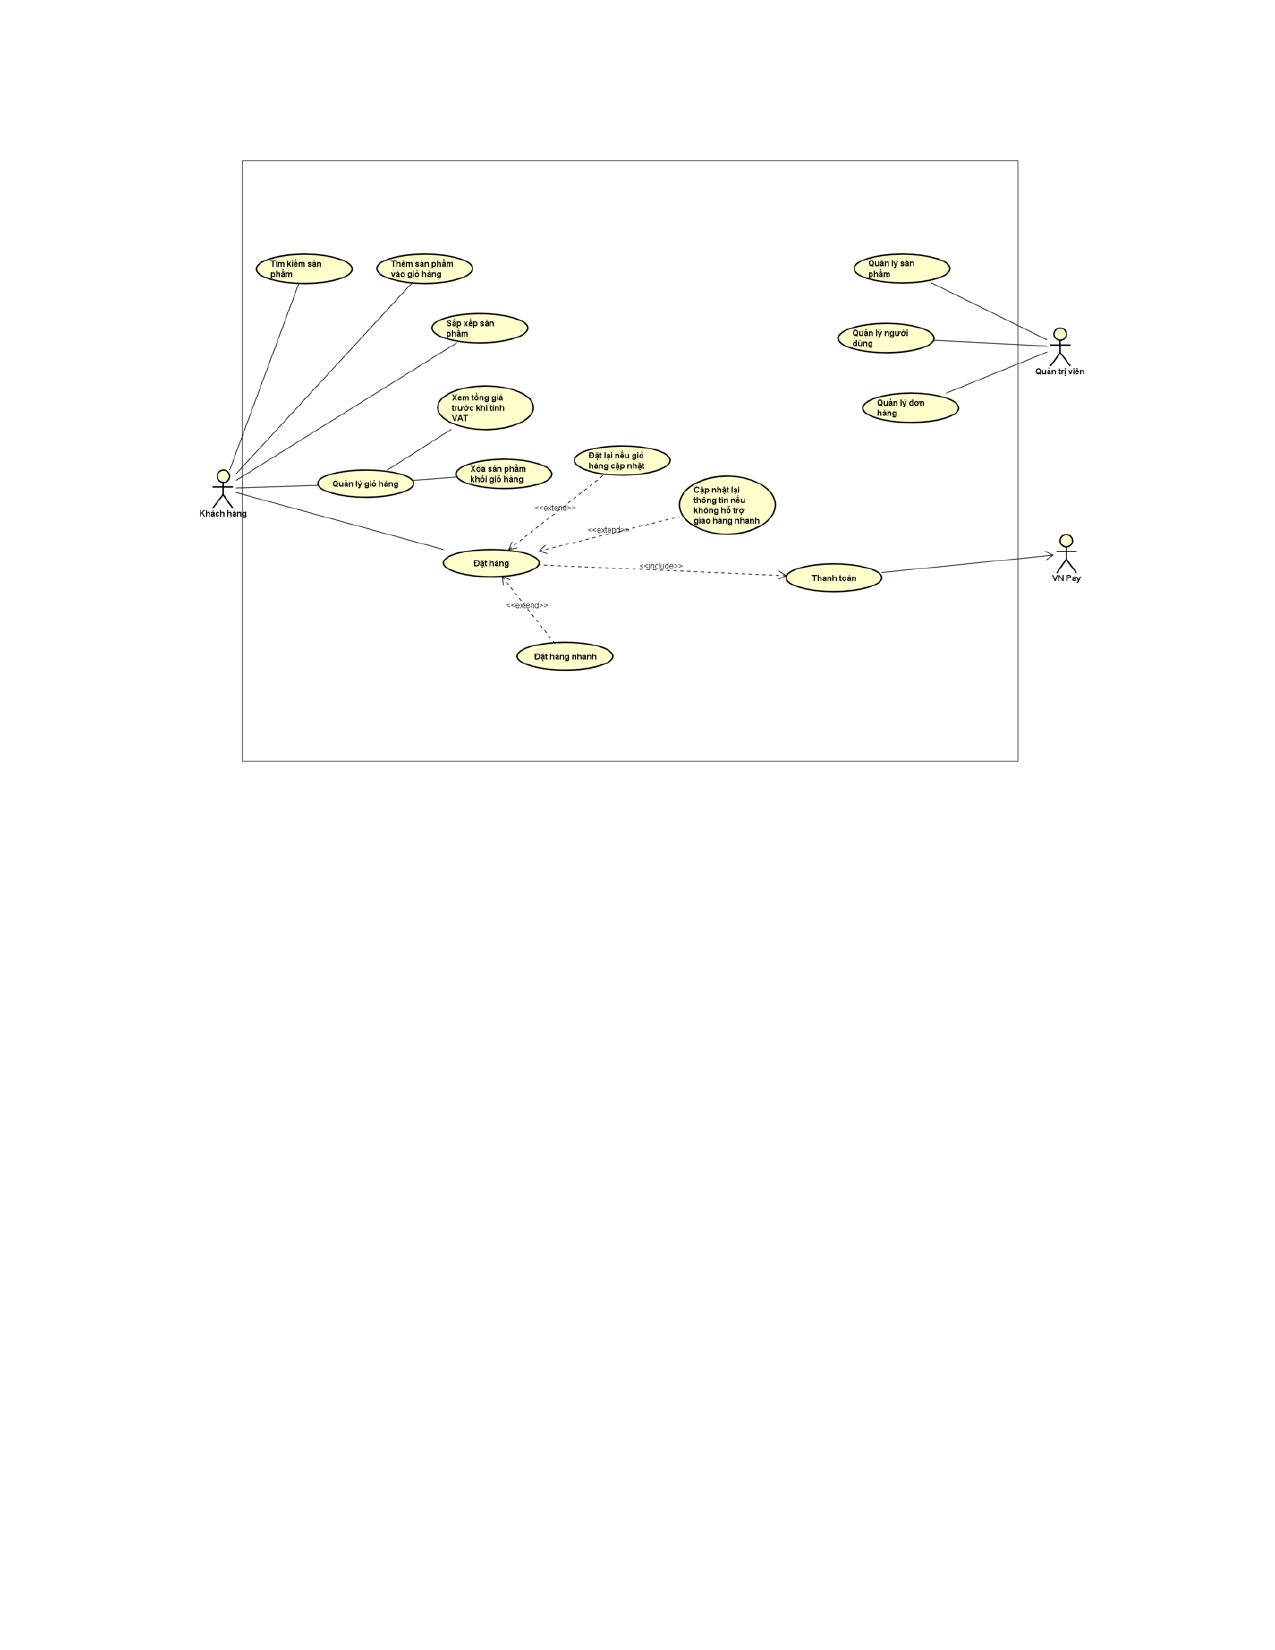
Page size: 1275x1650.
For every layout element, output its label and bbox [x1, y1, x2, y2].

picture [150, 150, 1125, 783]
